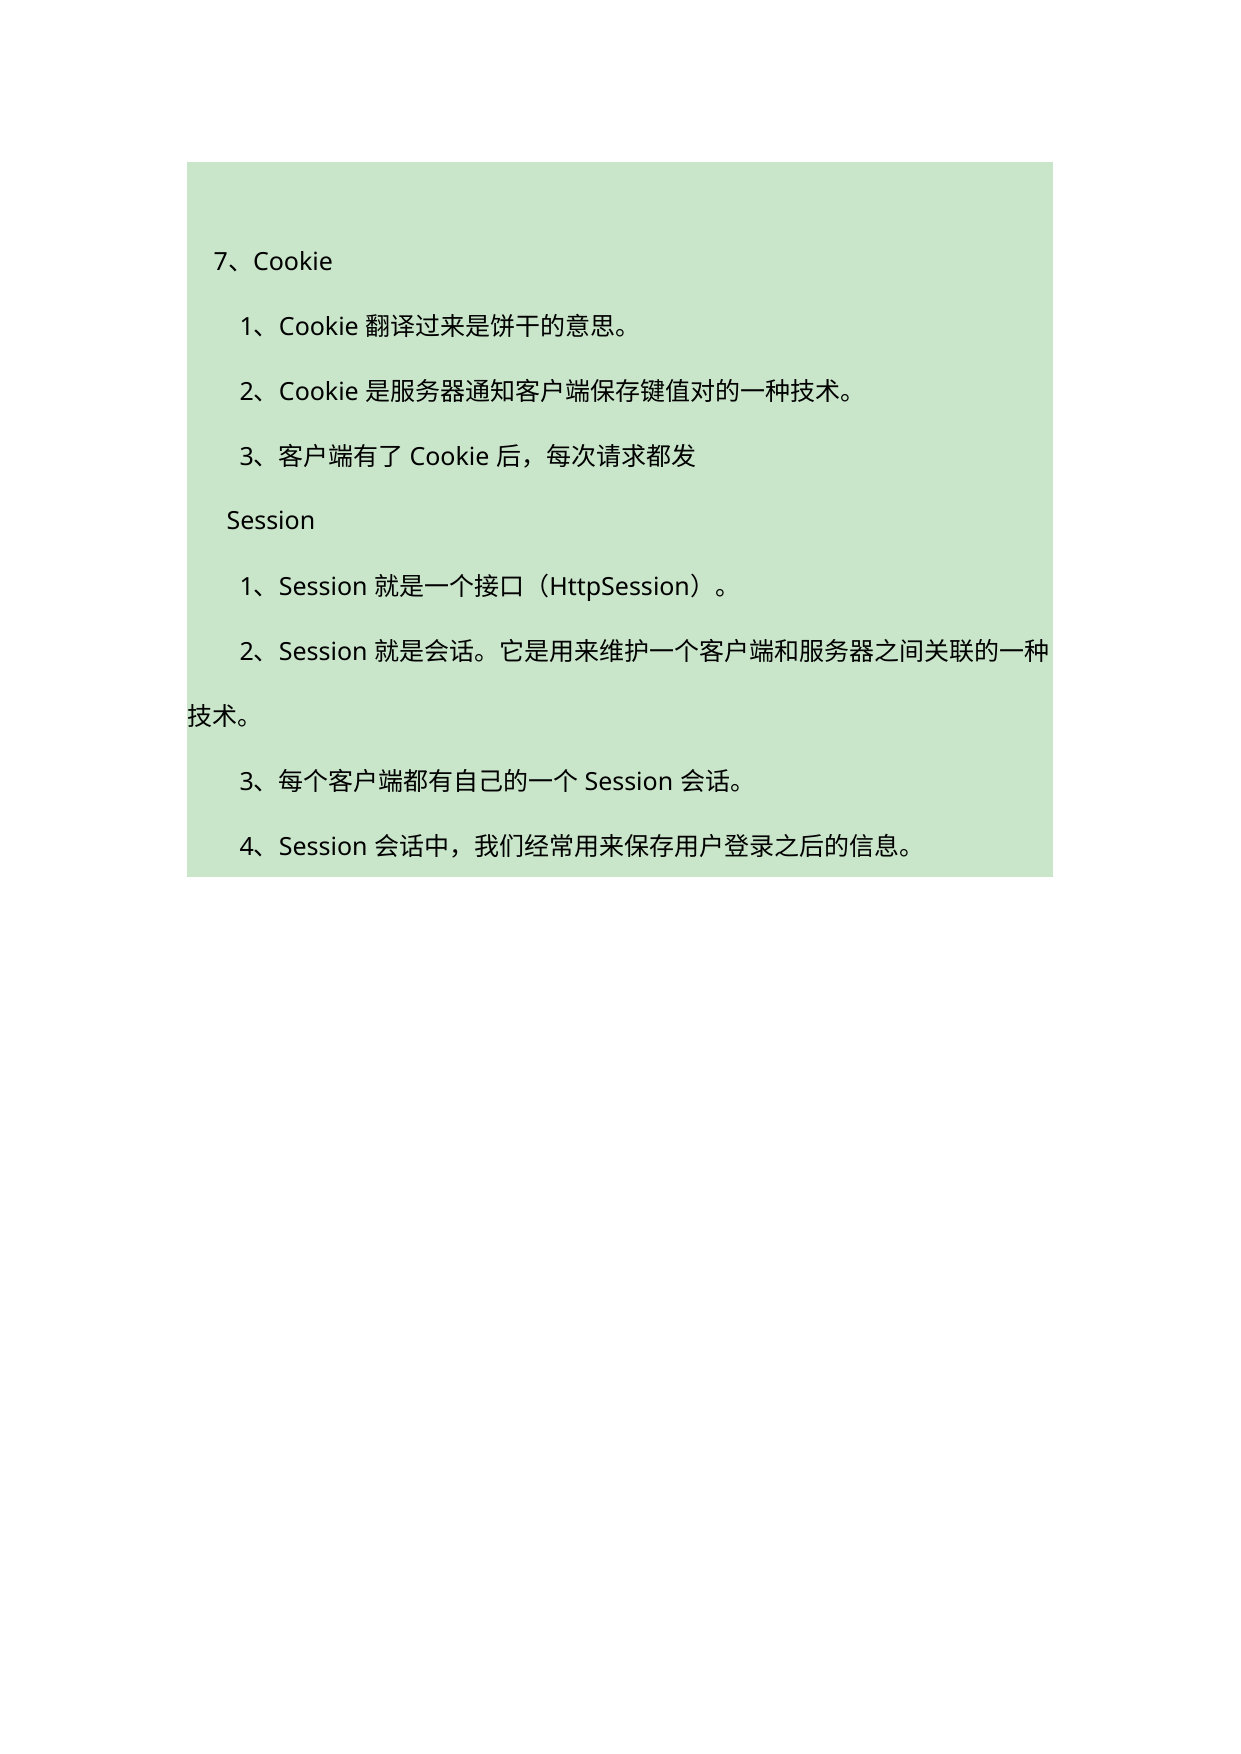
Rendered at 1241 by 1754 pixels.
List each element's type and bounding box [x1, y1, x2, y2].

text [187, 162, 1053, 877]
